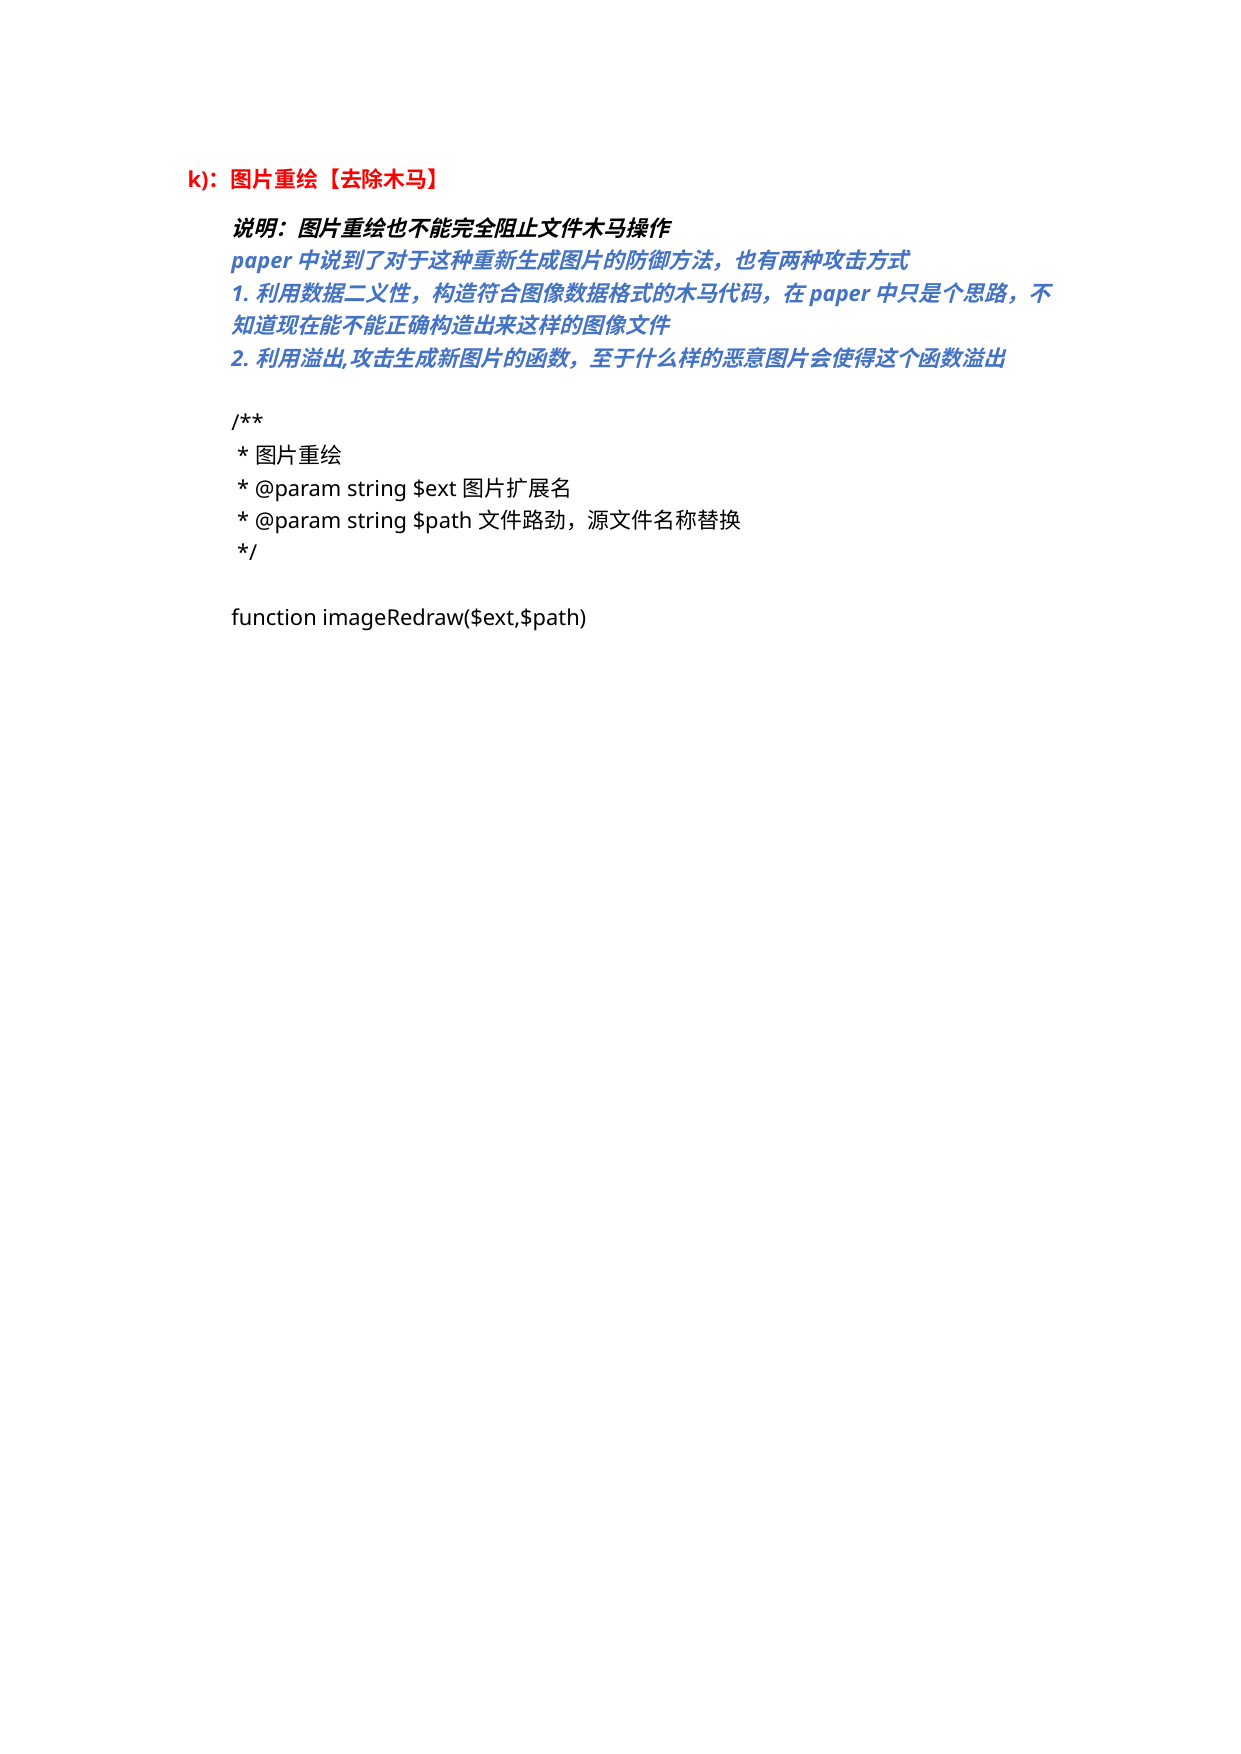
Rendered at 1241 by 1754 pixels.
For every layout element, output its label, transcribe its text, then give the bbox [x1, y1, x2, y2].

text */ [187, 535, 1053, 568]
text function imageRedraw($ext,$path) [187, 600, 1053, 633]
text * 图片重绘 [187, 438, 1053, 470]
text 说明：图片重绘也不能完全阻止文件木马操作 [187, 210, 1053, 243]
subtitle k)：图片重绘【去除木马】 [187, 162, 1053, 194]
text * @param string $path 文件路劲，源文件名称替换 [187, 503, 1053, 535]
text 1. 利用数据二义性，构造符合图像数据格式的木马代码，在paper中只是个思路，不知道现在能不能正确构造出来这样的图像文件 [231, 275, 1053, 340]
text paper中说到了对于这种重新生成图片的防御方法，也有两种攻击方式 [231, 243, 1053, 275]
text 2. 利用溢出,攻击生成新图片的函数，至于什么样的恶意图片会使得这个函数溢出 [231, 340, 1053, 373]
text /** [187, 405, 1053, 438]
text * @param string $ext 图片扩展名 [187, 470, 1053, 503]
